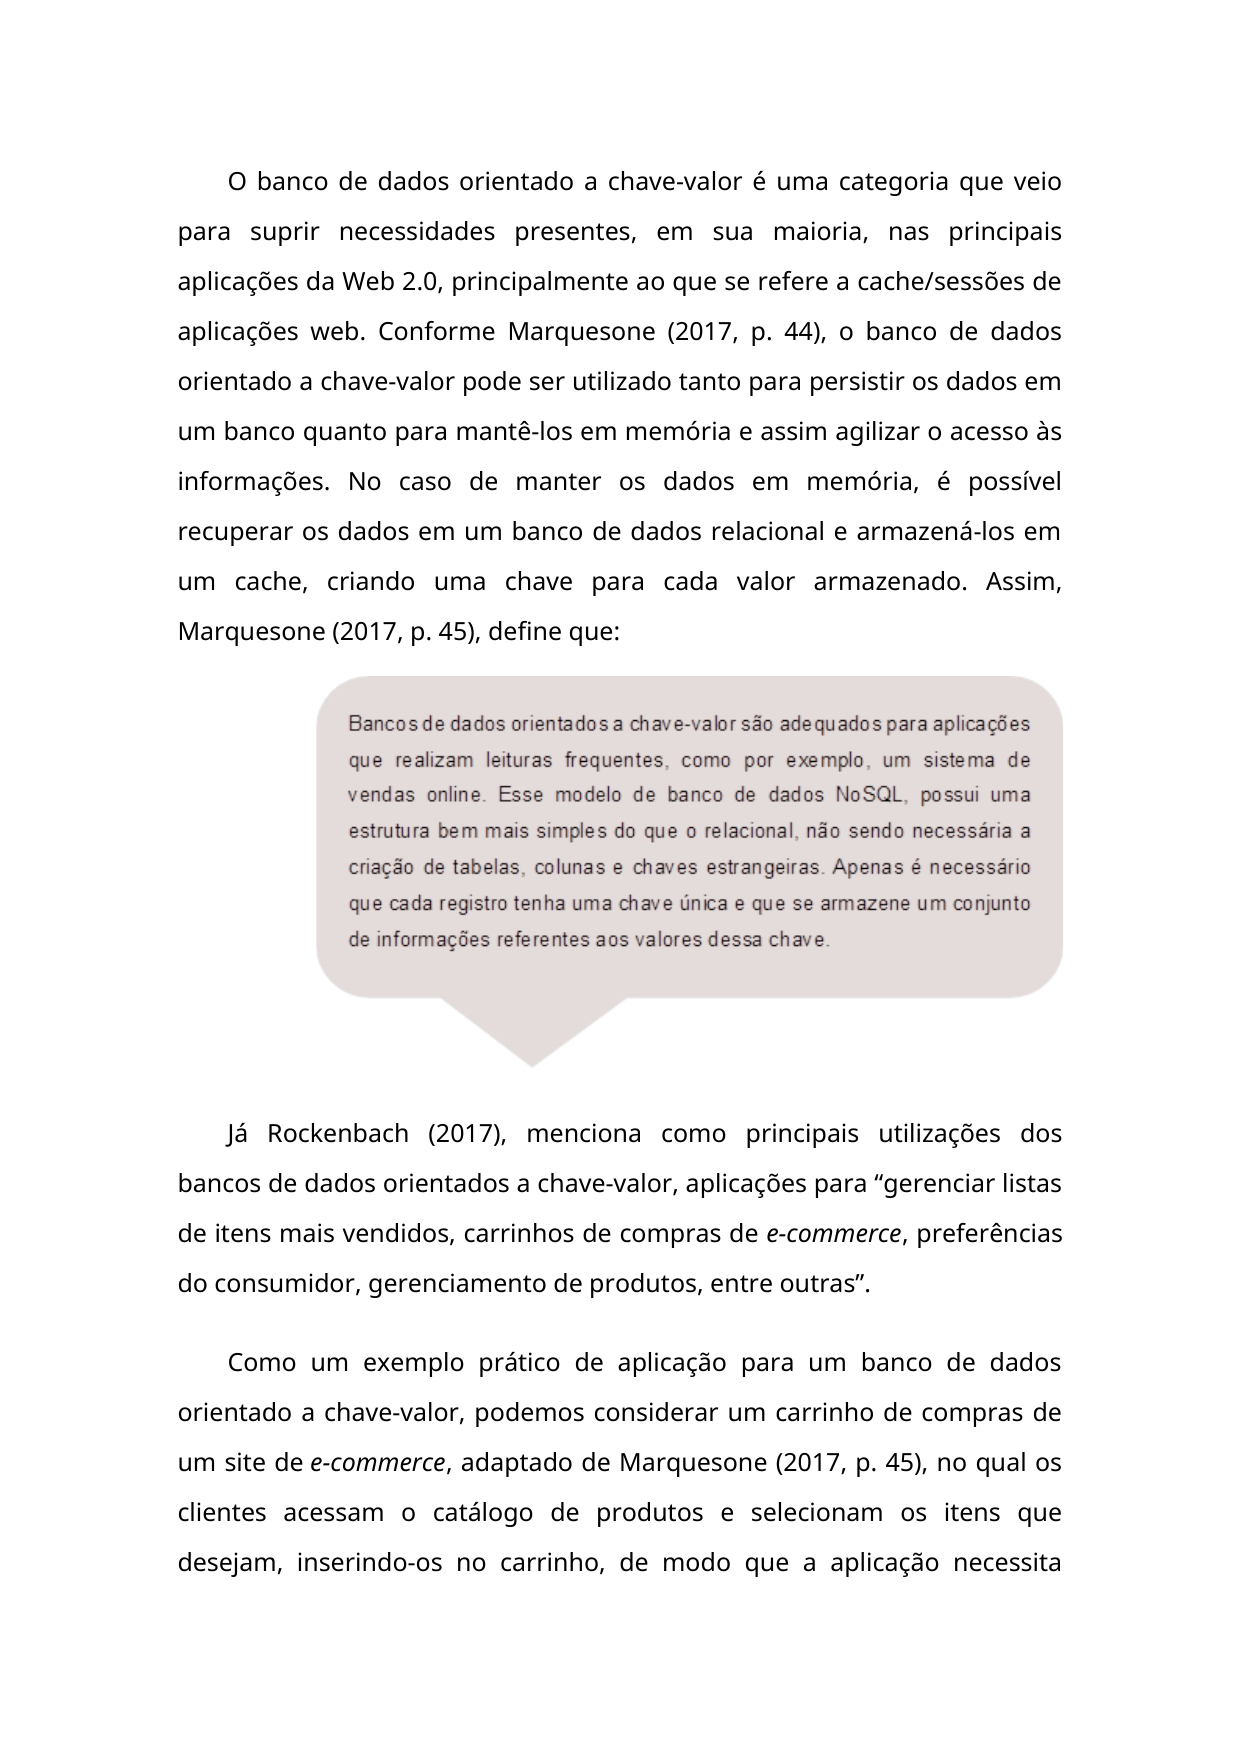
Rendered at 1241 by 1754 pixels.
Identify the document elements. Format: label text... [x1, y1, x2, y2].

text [177, 1329, 1063, 1579]
picture [316, 676, 1064, 1071]
text O banco de dados orientado a chave-valor é uma categoria que veio para suprir necessidades presentes, em sua maioria, nas principais aplicações da Web 2.0, principalmente ao que se refere a cache/sessões de aplicações web. Conforme Marquesone (2017, p. 44), o banco de dados orientado a chave-valor pode ser utilizado tanto para persistir os dados em um banco quanto para mantê-los em memória e assim agilizar o acesso às informações. No caso de manter os dados em memória, é possível recuperar os dados em um banco de dados relacional e armazená-los em um cache, criando uma chave para cada valor armazenado. Assim, Marquesone (2017, p. 45), define que: [177, 148, 1063, 648]
text Já Rockenbach (2017), menciona como principais utilizações dos bancos de dados orientados a chave-valor, aplicações para “gerenciar listas de itens mais vendidos, carrinhos de compras de e-commerce, preferências do consumidor, gerenciamento de produtos, entre outras”. [177, 1100, 1063, 1300]
